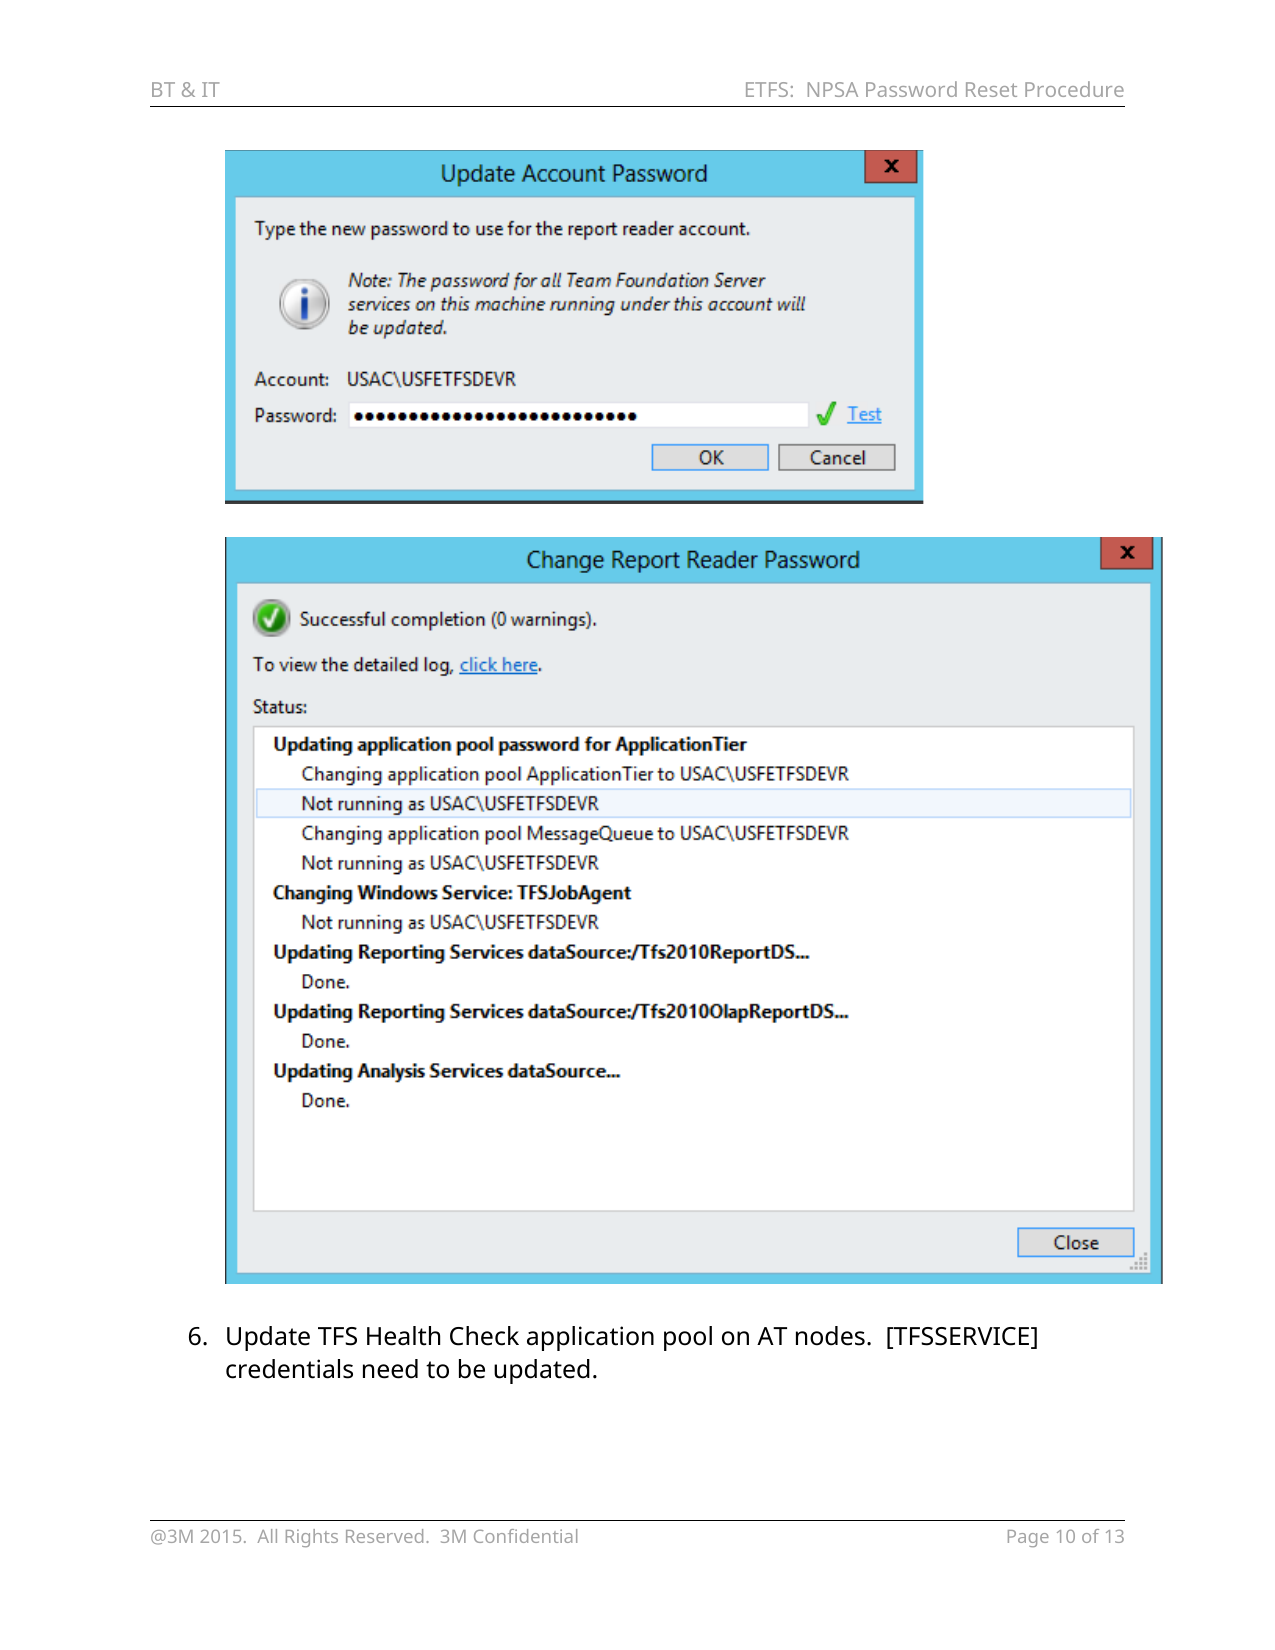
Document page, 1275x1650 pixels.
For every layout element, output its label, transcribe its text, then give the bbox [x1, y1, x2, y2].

list Update TFS Health Check application pool on AT nodes. [TFSSERVICE] credentials need to be updated. [187, 1318, 1125, 1386]
picture [225, 150, 924, 504]
picture [225, 537, 1163, 1284]
